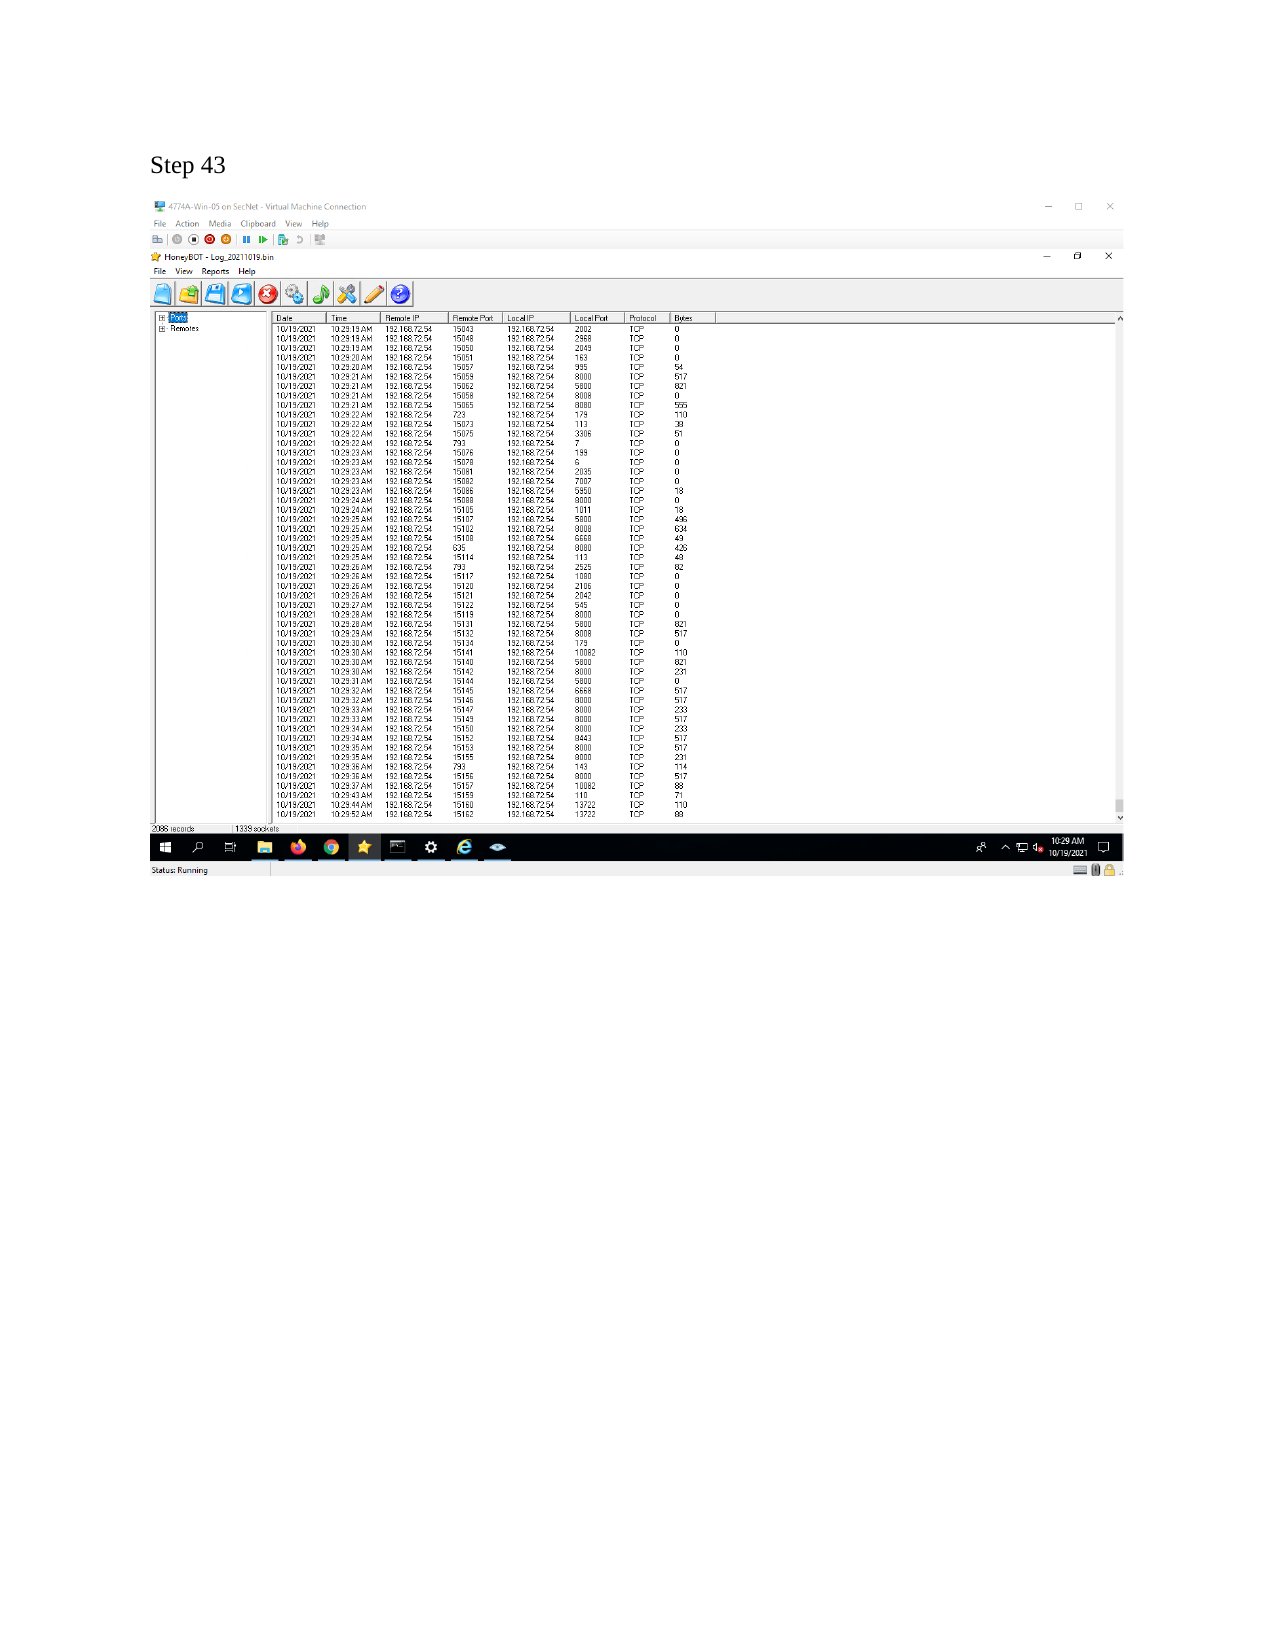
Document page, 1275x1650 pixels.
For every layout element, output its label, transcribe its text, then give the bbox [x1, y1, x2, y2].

picture [150, 197, 1124, 876]
text Step 43 [150, 150, 1125, 179]
